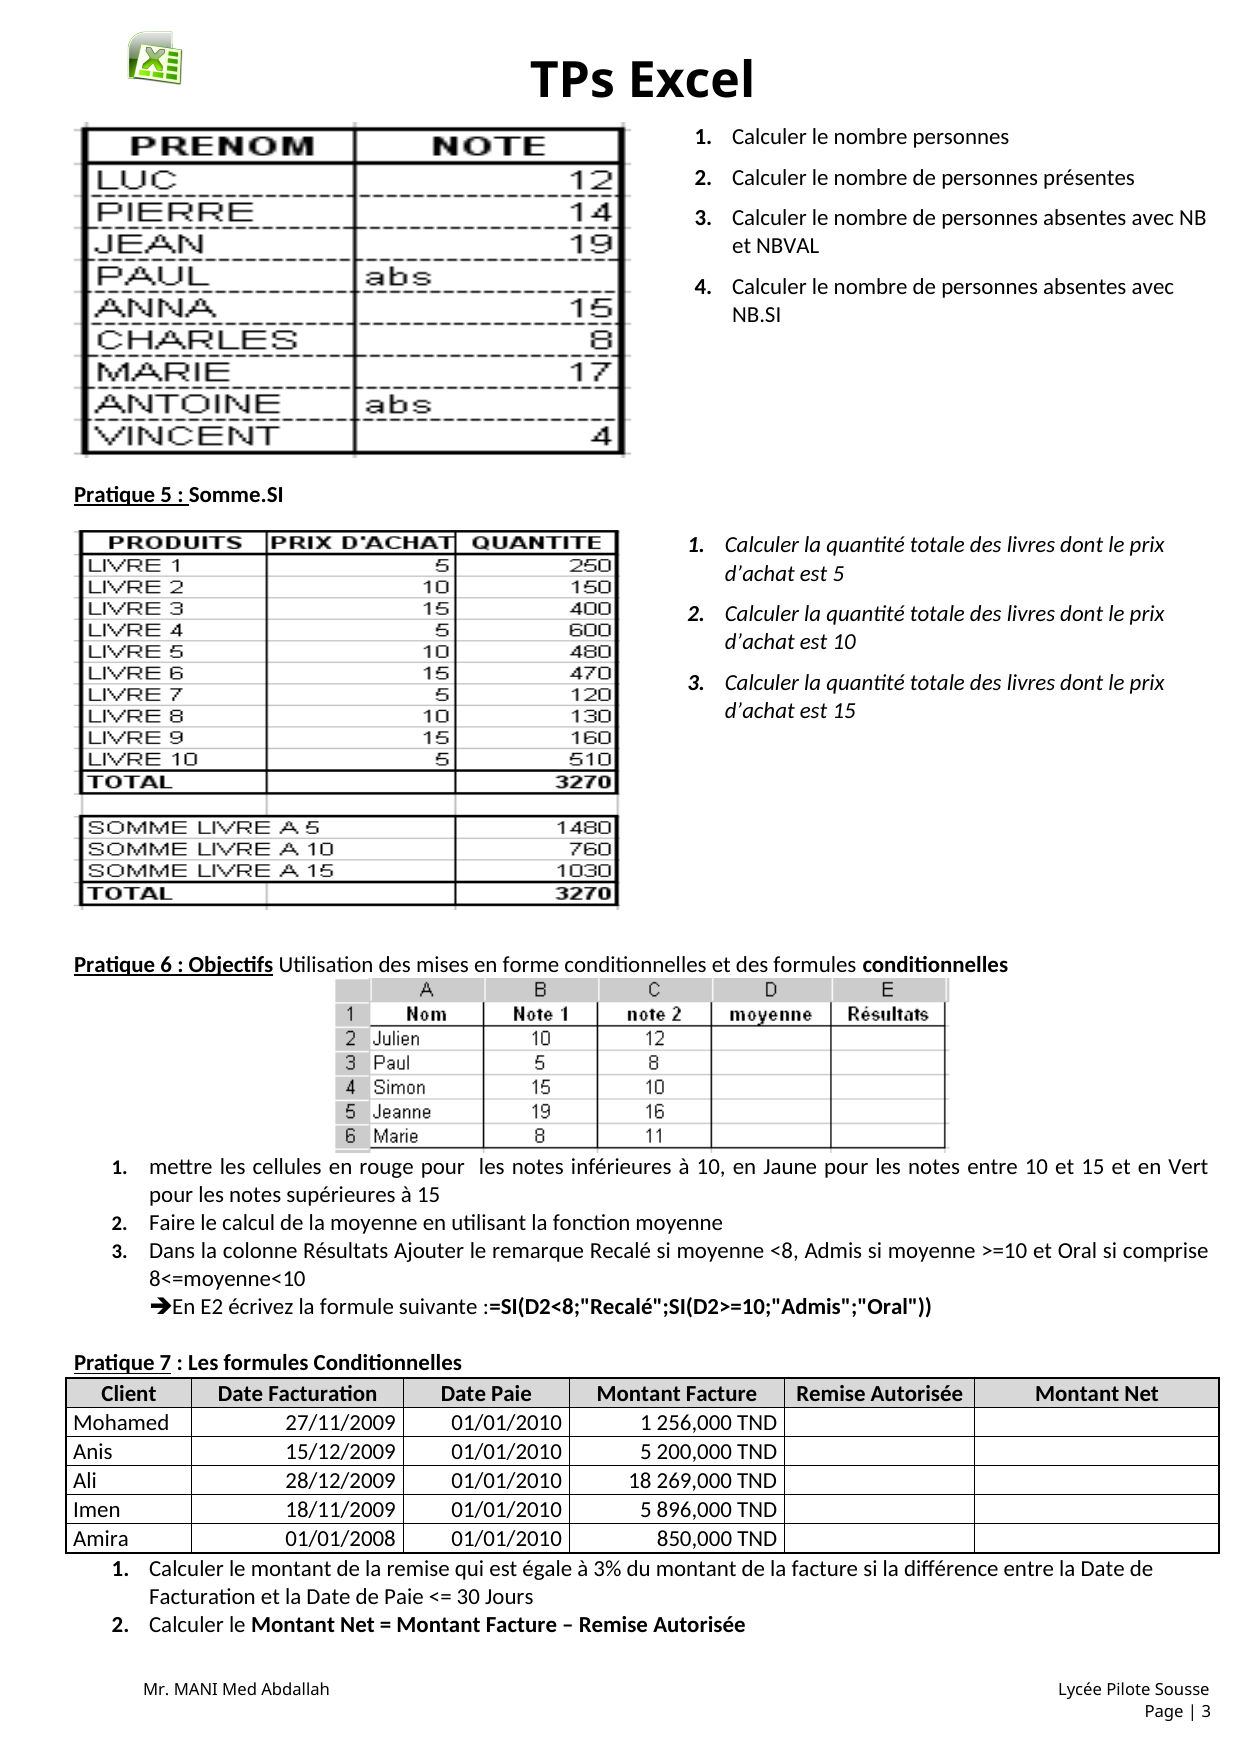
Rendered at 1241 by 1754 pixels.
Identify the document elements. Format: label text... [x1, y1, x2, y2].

table_cell 01/01/2010 [404, 1466, 569, 1494]
list Calculer le montant de la remise qui est égale à 3% du montant de la facture si la différence entre la Date de Facturation et la Date de Paie <= 30 Jours [111, 1554, 1211, 1610]
table_cell 5 896,000 TND [570, 1495, 784, 1523]
table_cell 15/12/2009 [192, 1437, 403, 1465]
text Pratique 5 : Somme.SI [74, 480, 1211, 508]
table_header Montant Net [975, 1379, 1218, 1407]
table_cell [975, 1495, 1218, 1523]
picture [335, 978, 950, 1153]
table_cell 5 200,000 TND [570, 1437, 784, 1465]
table_header Calculer le nombre personnes Calculer le nombre de personnes présentes Calculer le nombre de personnes absentes avec NB et NBVAL Calculer le nombre de personnes absentes avec NB.SI [646, 113, 1221, 470]
table_cell 850,000 TND [570, 1524, 784, 1552]
list Calculer le Montant Net = Montant Facture – Remise Autorisée [111, 1610, 1211, 1638]
table_cell 01/01/2010 [404, 1524, 569, 1552]
table_cell [785, 1437, 974, 1465]
list mettre les cellules en rouge pour les notes inférieures à 10, en Jaune pour les notes entre 10 et 15 et en Vert pour les notes supérieures à 15 [111, 1152, 1211, 1208]
table_header Date Paie [404, 1379, 569, 1407]
picture [73, 122, 632, 458]
table_cell Anis [67, 1437, 191, 1465]
table_cell [785, 1524, 974, 1552]
table_header Client [67, 1379, 191, 1407]
table_cell [975, 1466, 1218, 1494]
table_cell 01/01/2010 [404, 1495, 569, 1523]
table_header [63, 521, 638, 922]
table_cell 27/11/2009 [192, 1408, 403, 1436]
table_header Date Facturation [192, 1379, 403, 1407]
table_cell [975, 1524, 1218, 1552]
table_header Montant Facture [570, 1379, 784, 1407]
table_cell 18 269,000 TND [570, 1466, 784, 1494]
list En E2 écrivez la formule suivante :=SI(D2<8;"Recalé";SI(D2>=10;"Admis";"Oral")) [149, 1292, 1211, 1321]
table_cell [785, 1495, 974, 1523]
picture [73, 530, 620, 910]
table_cell Mohamed [67, 1408, 191, 1436]
table_cell [975, 1408, 1218, 1436]
table_cell 01/01/2010 [404, 1408, 569, 1436]
list Faire le calcul de la moyenne en utilisant la fonction moyenne [111, 1208, 1211, 1236]
table_cell 18/11/2009 [192, 1495, 403, 1523]
text Pratique 7 : Les formules Conditionnelles [74, 1348, 1211, 1377]
table_cell [975, 1437, 1218, 1465]
table_header [63, 113, 646, 470]
table_cell 28/12/2009 [192, 1466, 403, 1494]
table_header Calculer la quantité totale des livres dont le prix d’achat est 5 Calculer la quantité totale des livres dont le prix d’achat est 10 Calculer la quantité totale des livres dont le prix d’achat est 15 [638, 521, 1214, 922]
table_cell 1 256,000 TND [570, 1408, 784, 1436]
text Pratique 6 : Objectifs Utilisation des mises en forme conditionnelles et des formules conditionnelles [74, 950, 1211, 978]
picture [125, 28, 184, 87]
table_cell Amira [67, 1524, 191, 1552]
table_header Remise Autorisée [785, 1379, 974, 1407]
table_cell [785, 1408, 974, 1436]
table_cell 01/01/2008 [192, 1524, 403, 1552]
list Dans la colonne Résultats Ajouter le remarque Recalé si moyenne <8, Admis si moyenne >=10 et Oral si comprise 8<=moyenne<10 [111, 1236, 1211, 1292]
table_cell Imen [67, 1495, 191, 1523]
table_cell Ali [67, 1466, 191, 1494]
table_cell [785, 1466, 974, 1494]
table_cell 01/01/2010 [404, 1437, 569, 1465]
